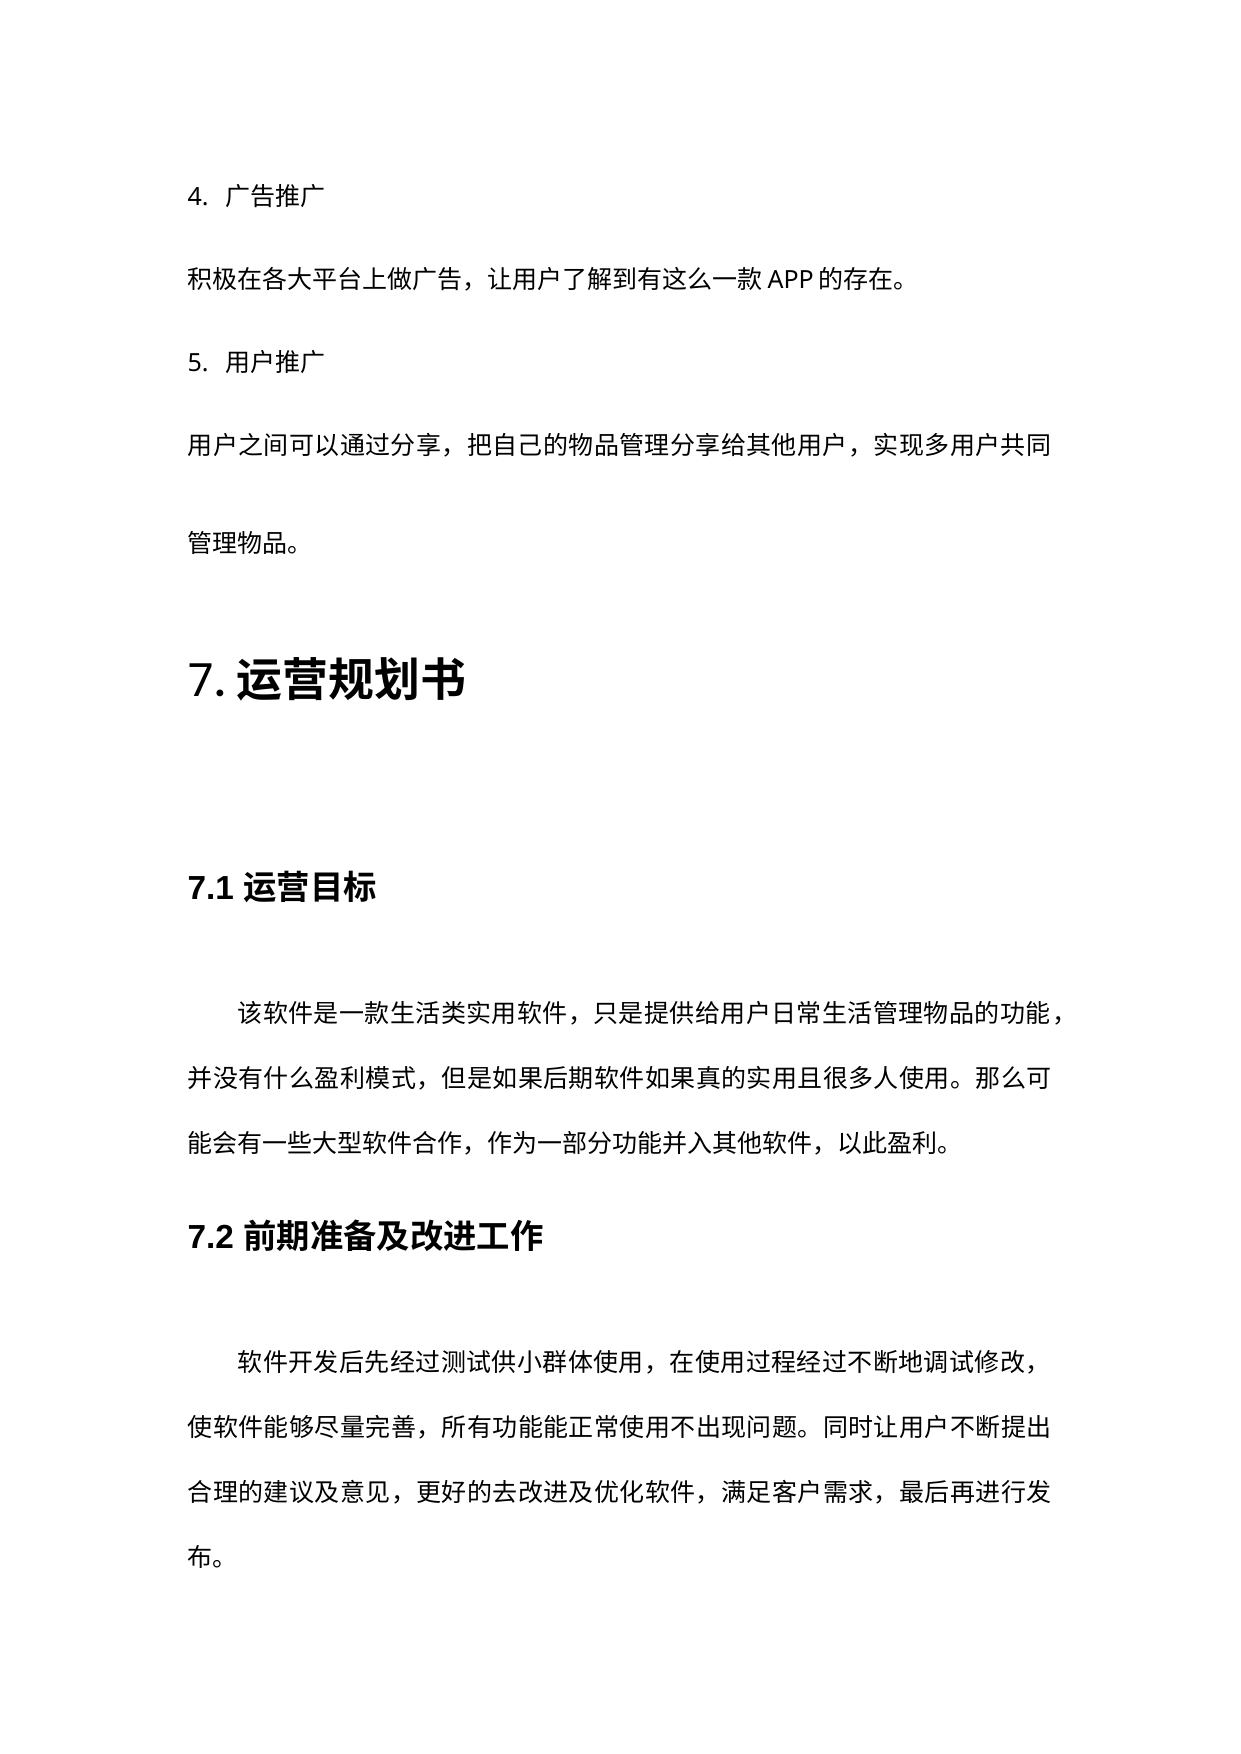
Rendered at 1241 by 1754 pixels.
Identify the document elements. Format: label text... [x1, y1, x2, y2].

text 用户之间可以通过分享，把自己的物品管理分享给其他用户，实现多用户共同管理物品。 [187, 411, 1053, 574]
text 软件开发后先经过测试供小群体使用，在使用过程经过不断地调试修改，使软件能够尽量完善，所有功能能正常使用不出现问题。同时让用户不断提出合理的建议及意见，更好的去改进及优化软件，满足客户需求，最后再进行发布。 [187, 1328, 1053, 1588]
text 积极在各大平台上做广告，让用户了解到有这么一款APP的存在。 [187, 245, 1053, 310]
text 该软件是一款生活类实用软件，只是提供给用户日常生活管理物品的功能，并没有什么盈利模式，但是如果后期软件如果真的实用且很多人使用。那么可能会有一些大型软件合作，作为一部分功能并入其他软件，以此盈利。 [187, 979, 1053, 1174]
list 用户推广 [187, 328, 1053, 393]
subtitle 7.2 前期准备及改进工作 [187, 1201, 1053, 1266]
list 广告推广 [187, 162, 1053, 227]
subtitle 7.1 运营目标 [187, 852, 1053, 917]
subtitle 7. 运营规划书 [187, 627, 1053, 725]
